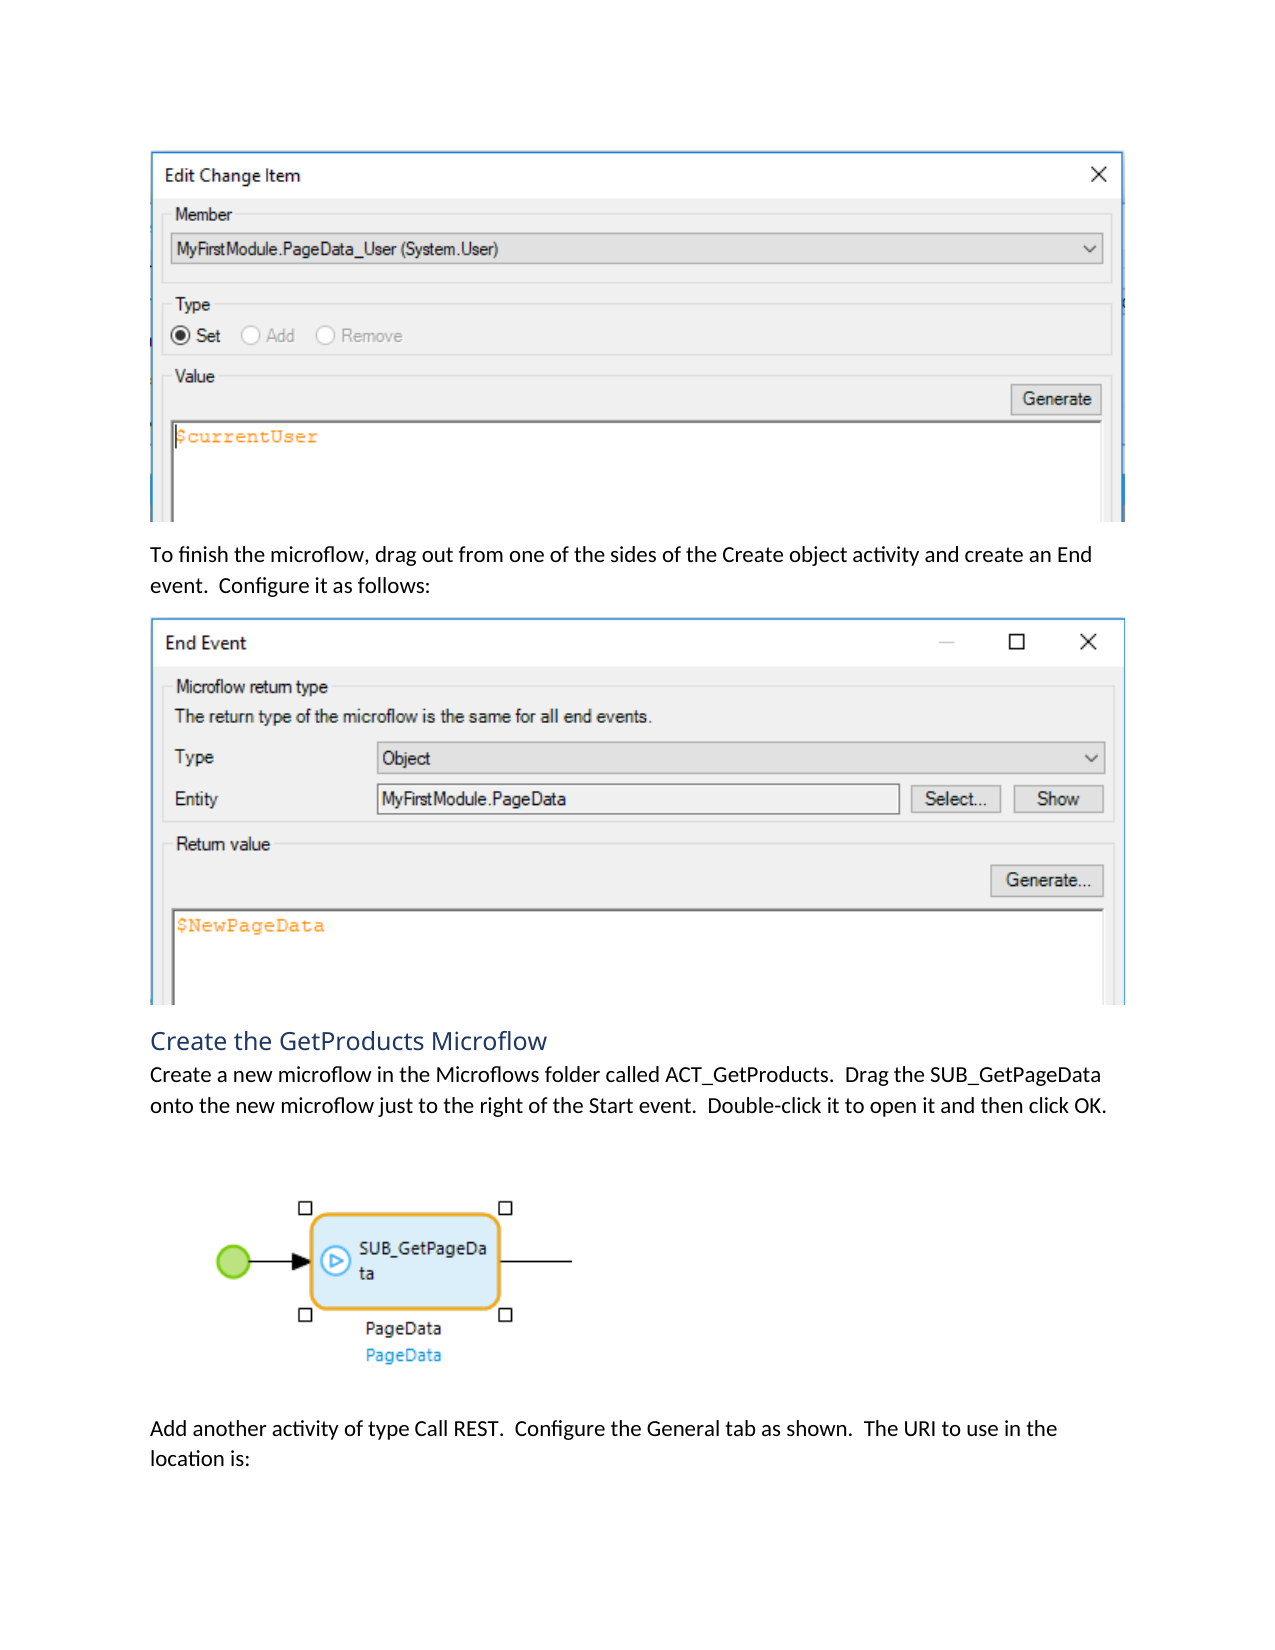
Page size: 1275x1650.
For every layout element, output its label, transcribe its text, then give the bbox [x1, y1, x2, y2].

picture [150, 1137, 572, 1396]
subtitle Create the GetProducts Microflow [150, 1024, 1125, 1058]
picture [150, 150, 1125, 522]
text Create a new microflow in the Microflows folder called ACT_GetProducts. Drag the SUB_GetPageData onto the new microflow just to the right of the Start event. Double-click it to open it and then click OK. [150, 1061, 1125, 1119]
text To finish the microflow, drag out from one of the sides of the Create object activity and create an End event. Configure it as follows: [150, 541, 1125, 599]
text Add another activity of type Call REST. Configure the General tab as shown. The URI to use in the location is: [150, 1414, 1125, 1472]
picture [150, 617, 1125, 1005]
